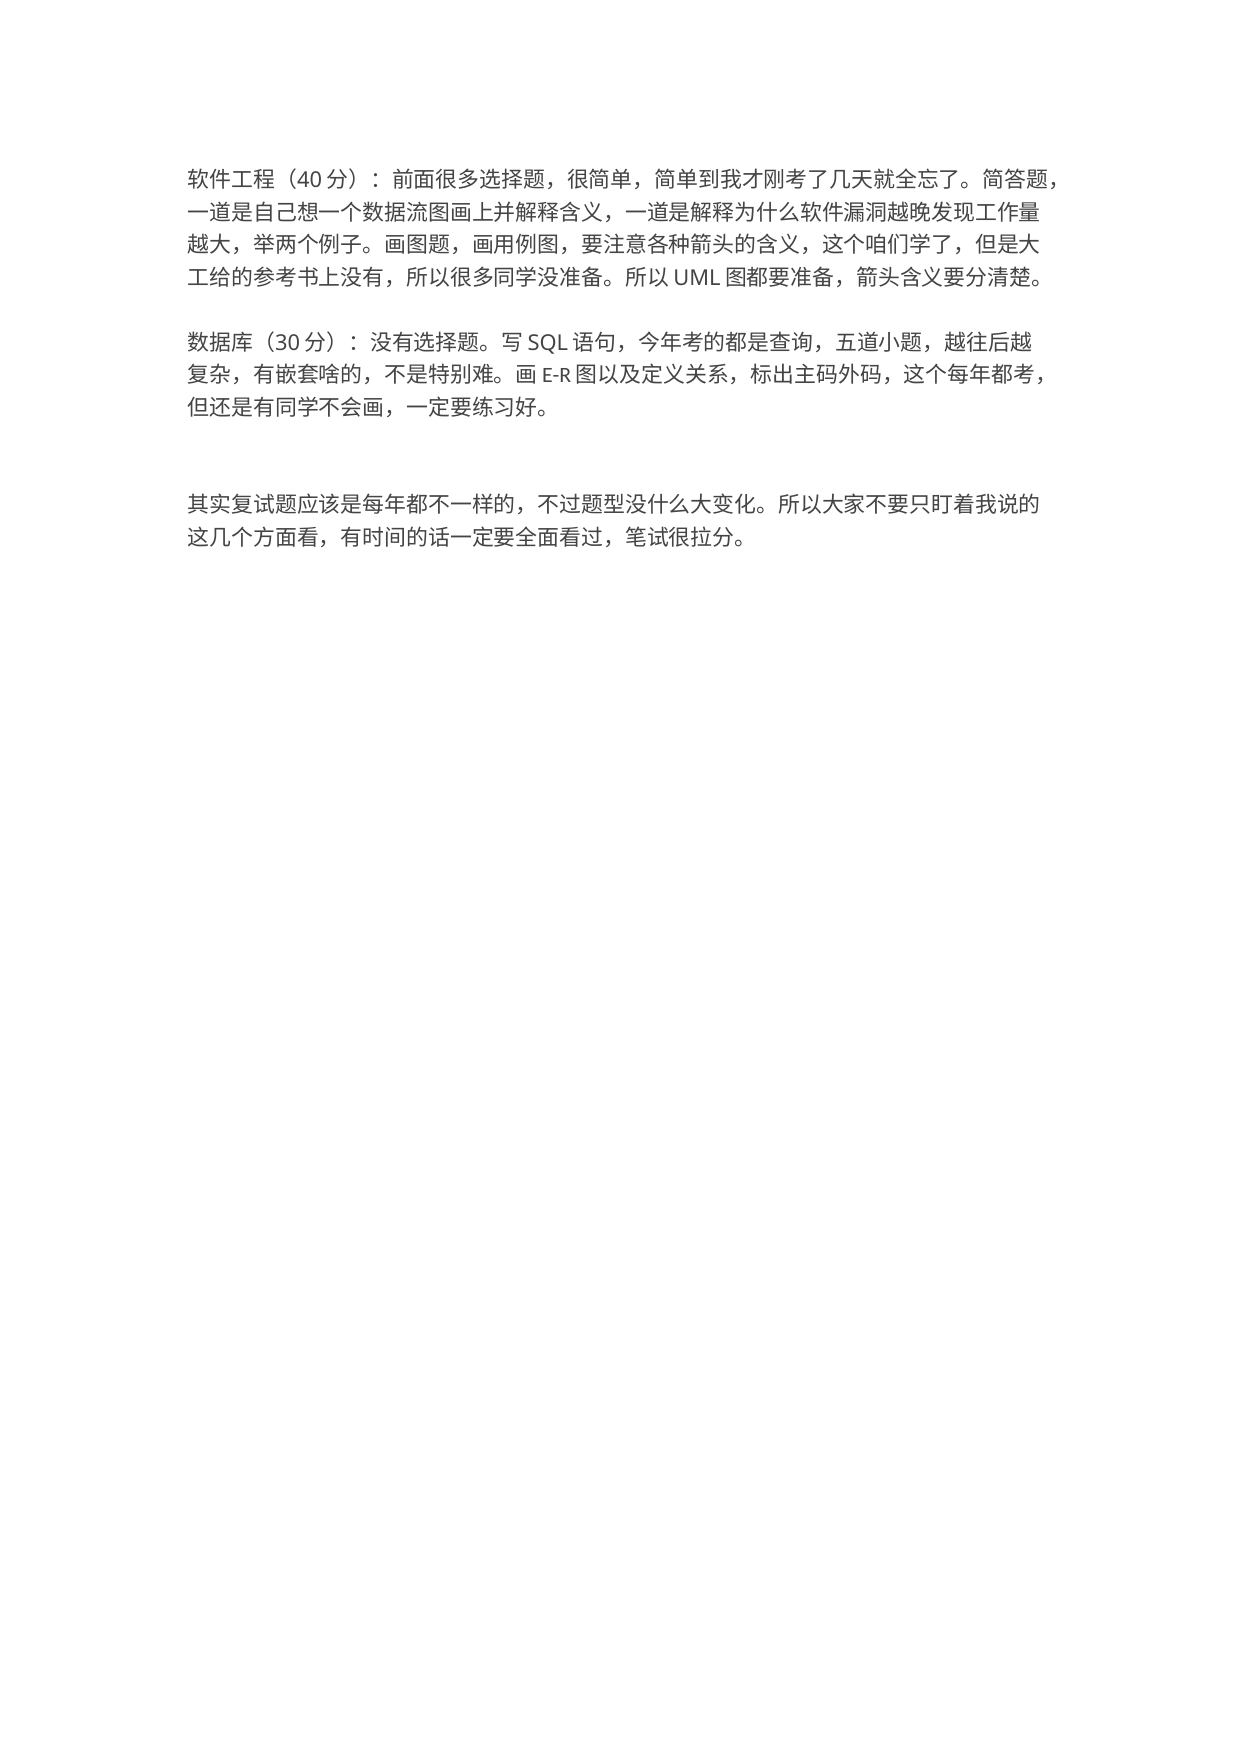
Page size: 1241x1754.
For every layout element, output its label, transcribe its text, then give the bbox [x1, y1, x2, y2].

text 数据库（30分）：没有选择题。写SQL语句，今年考的都是查询，五道小题，越往后越复杂，有嵌套啥的，不是特别难。画E-R图以及定义关系，标出主码外码，这个每年都考，但还是有同学不会画，一定要练习好。 [187, 324, 1053, 422]
text 其实复试题应该是每年都不一样的，不过题型没什么大变化。所以大家不要只盯着我说的这几个方面看，有时间的话一定要全面看过，笔试很拉分。 [187, 487, 1053, 552]
text 软件工程（40分）：前面很多选择题，很简单，简单到我才刚考了几天就全忘了。简答题，一道是自己想一个数据流图画上并解释含义，一道是解释为什么软件漏洞越晚发现工作量越大，举两个例子。画图题，画用例图，要注意各种箭头的含义，这个咱们学了，但是大工给的参考书上没有，所以很多同学没准备。所以UML图都要准备，箭头含义要分清楚。 [187, 162, 1053, 292]
